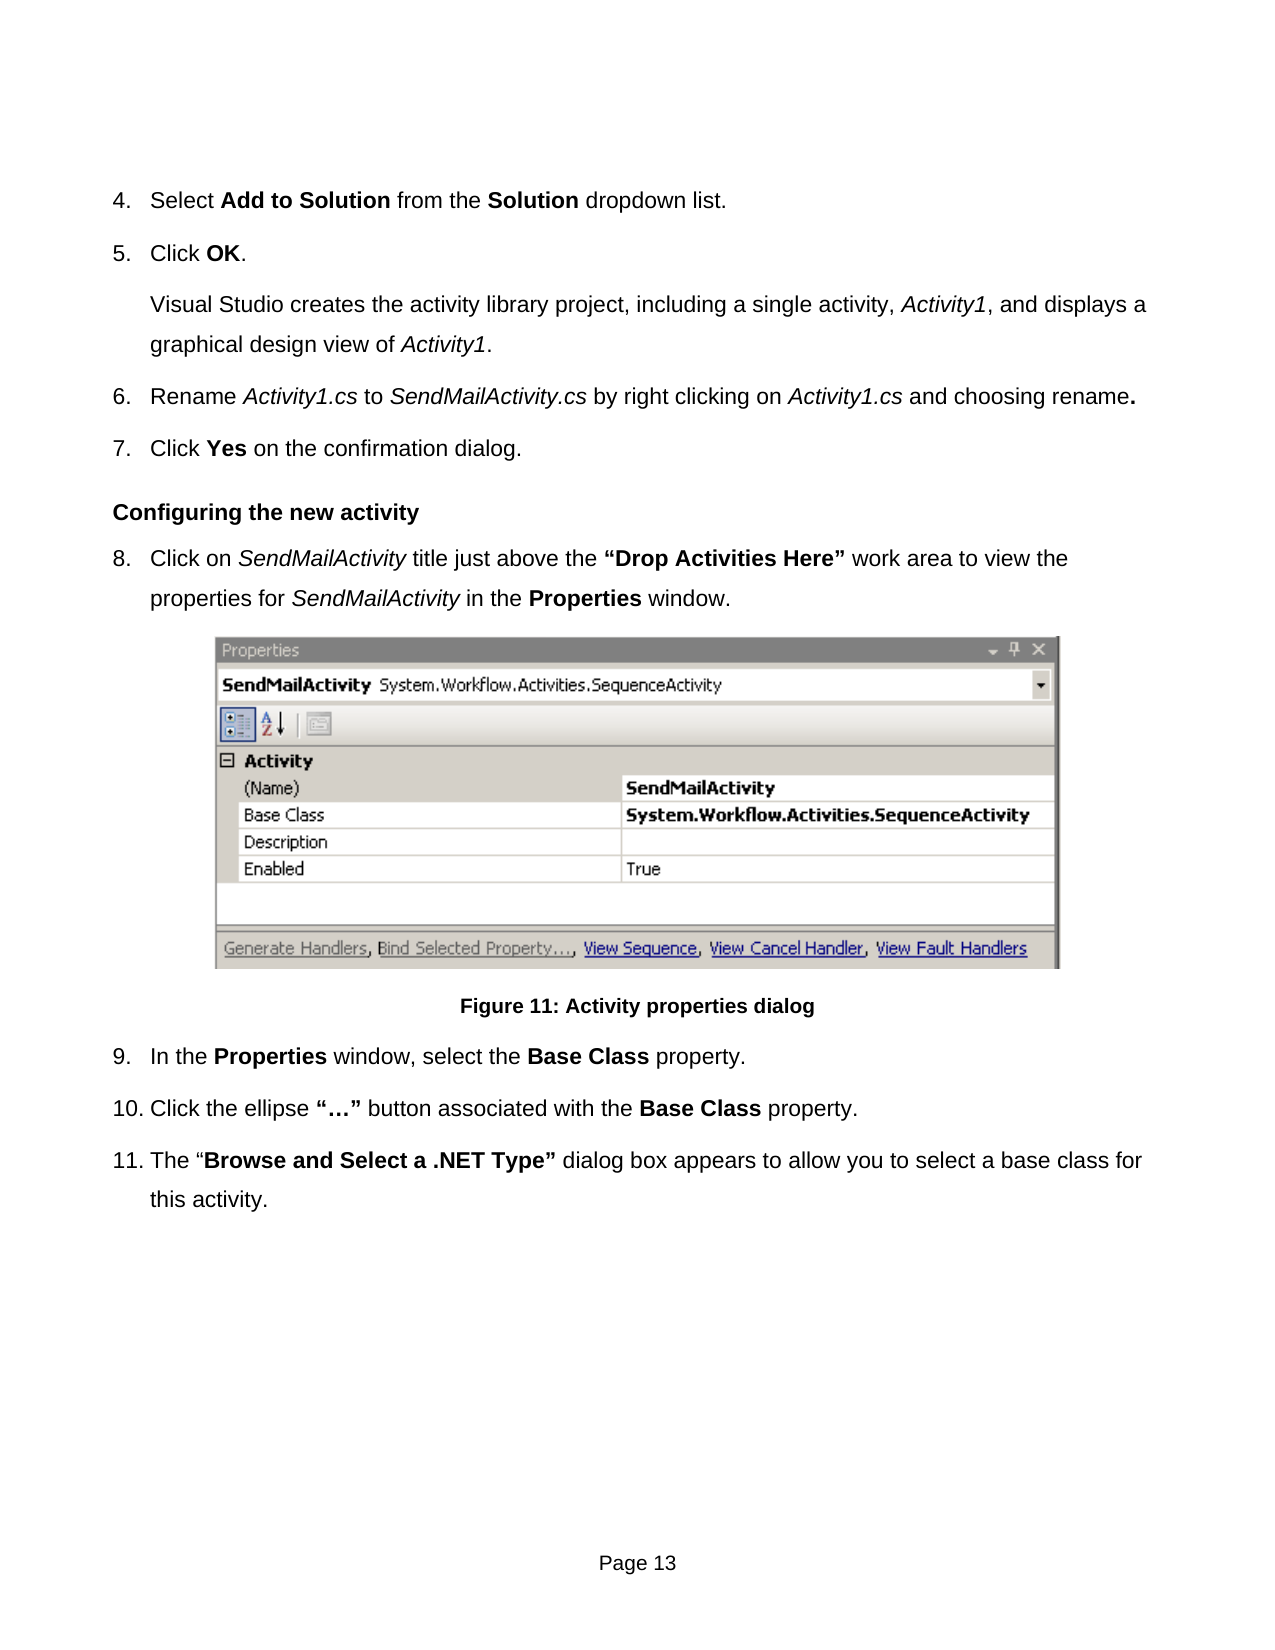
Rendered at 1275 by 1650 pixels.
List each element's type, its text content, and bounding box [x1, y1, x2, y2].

text The “Browse and Select a .NET Type” dialog box appears to allow you to select a base class for this activity. [112, 1147, 1162, 1213]
text Select Add to Solution from the Solution dropdown list. [112, 187, 1162, 214]
subtitle Configuring the new activity [112, 499, 1162, 526]
text Click OK. [112, 239, 1162, 266]
list Visual Studio creates the activity library project, including a single activity, Activity1, and displays a graphical design view of Activity1. [150, 291, 1162, 357]
text Click the ellipse “…” button associated with the Base Class property. [112, 1095, 1162, 1121]
text In the Properties window, select the Base Class property. [112, 1043, 1162, 1069]
text Click on SendMailActivity title just above the “Drop Activities Here” work area to view the properties for SendMailActivity in the Properties window. [112, 545, 1162, 611]
text Rename Activity1.cs to SendMailActivity.cs by right clicking on Activity1.cs and choosing rename. [112, 383, 1162, 409]
picture [214, 636, 1061, 969]
text Click Yes on the confirmation dialog. [112, 435, 1162, 461]
